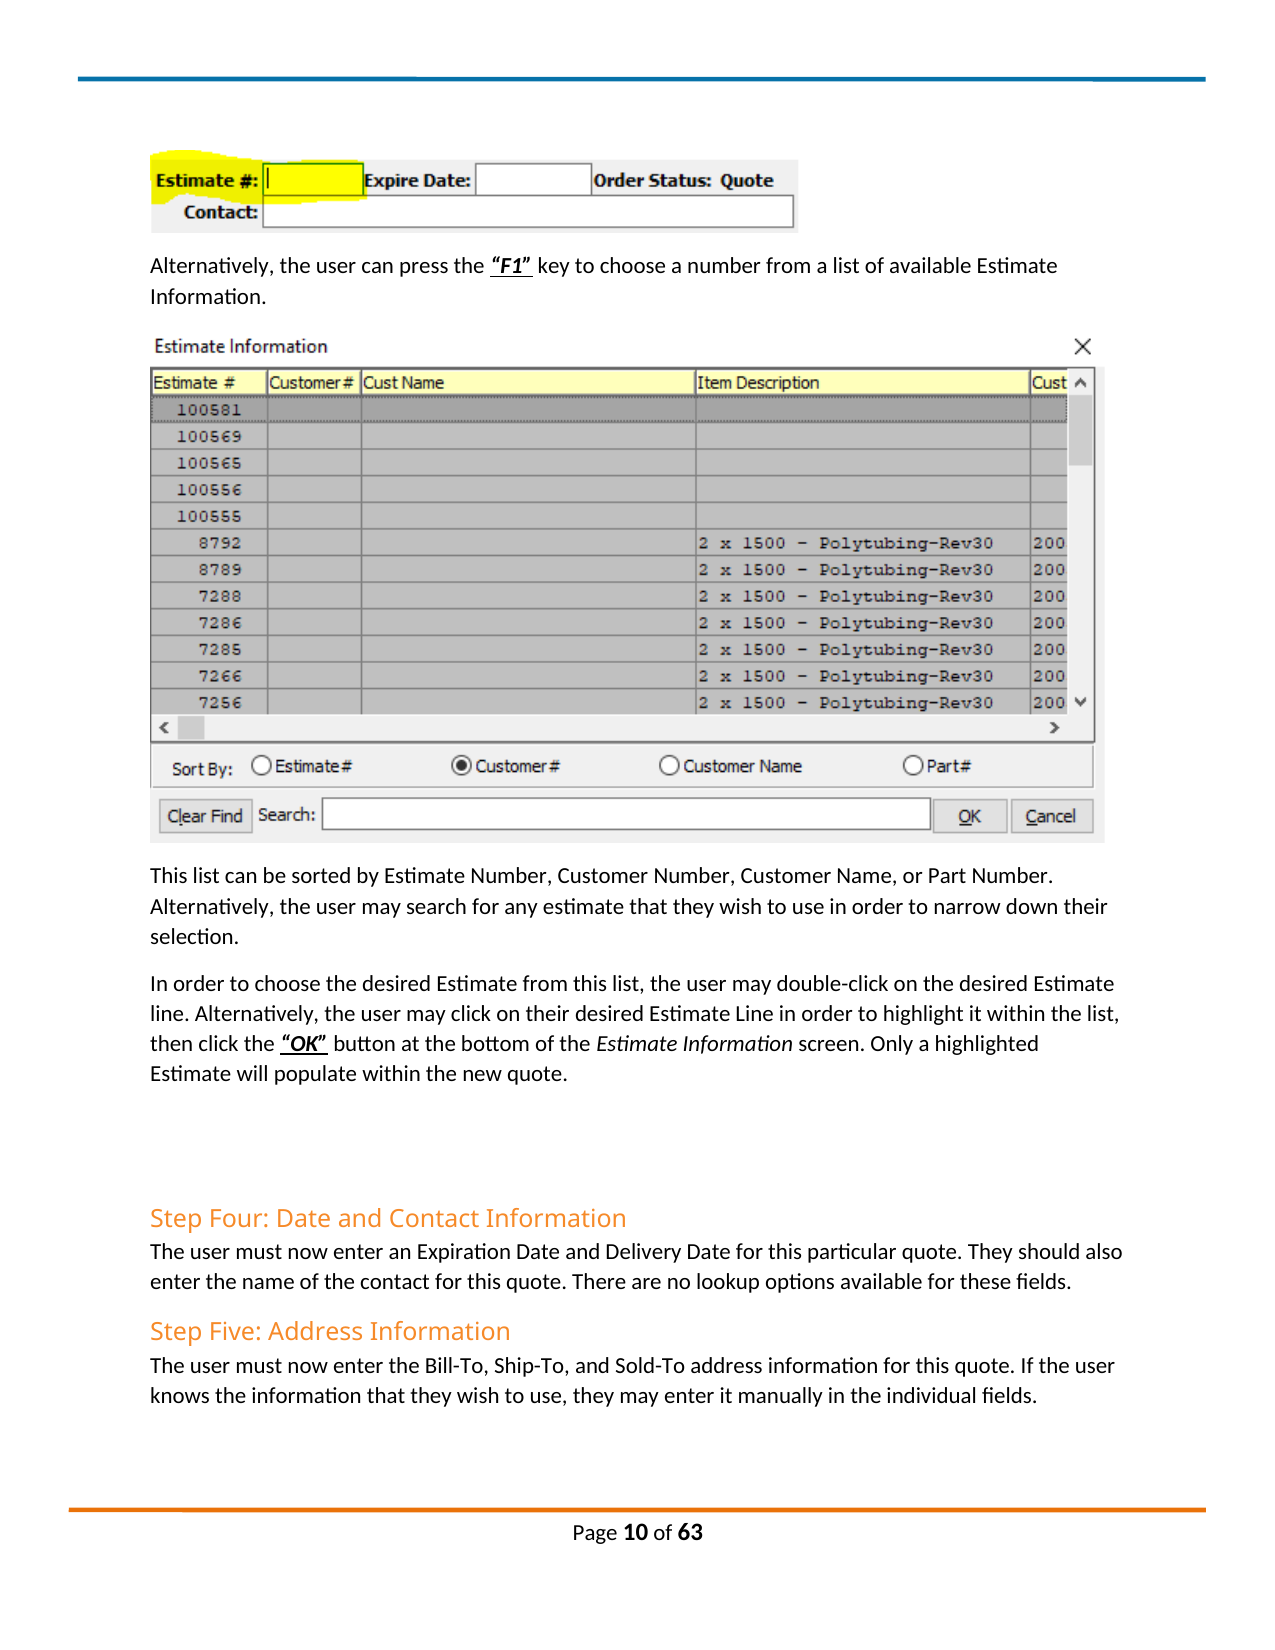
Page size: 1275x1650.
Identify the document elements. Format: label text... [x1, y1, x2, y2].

text Alternatively, the user can press the “F1” key to choose a number from a list of available Estimate Information. [150, 252, 1125, 310]
text This list can be sorted by Estimate Number, Customer Number, Customer Name, or Part Number. Alternatively, the user may search for any estimate that they wish to use in order to narrow down their selection. [150, 862, 1125, 950]
text The user must now enter an Expiration Date and Delivery Date for this particular quote. They should also enter the name of the contact for this quote. There are no lookup options available for these fields. [150, 1237, 1125, 1295]
picture [150, 150, 799, 233]
subtitle Step Four: Date and Contact Information [150, 1200, 1125, 1234]
picture [150, 328, 1105, 843]
text In order to choose the desired Estimate from this list, the user may double-click on the desired Estimate line. Alternatively, the user may click on their desired Estimate Line in order to highlight it within the list, then click the “OK” button at the bottom of the Estimate Information screen. Only a highlighted Estimate will populate within the new quote. [150, 969, 1125, 1088]
text The user must now enter the Bill-To, Ship-To, and Sold-To address information for this quote. If the user knows the information that they wish to use, they may enter it manually in the individual fields. [150, 1351, 1125, 1409]
subtitle Step Five: Address Information [150, 1314, 1125, 1348]
